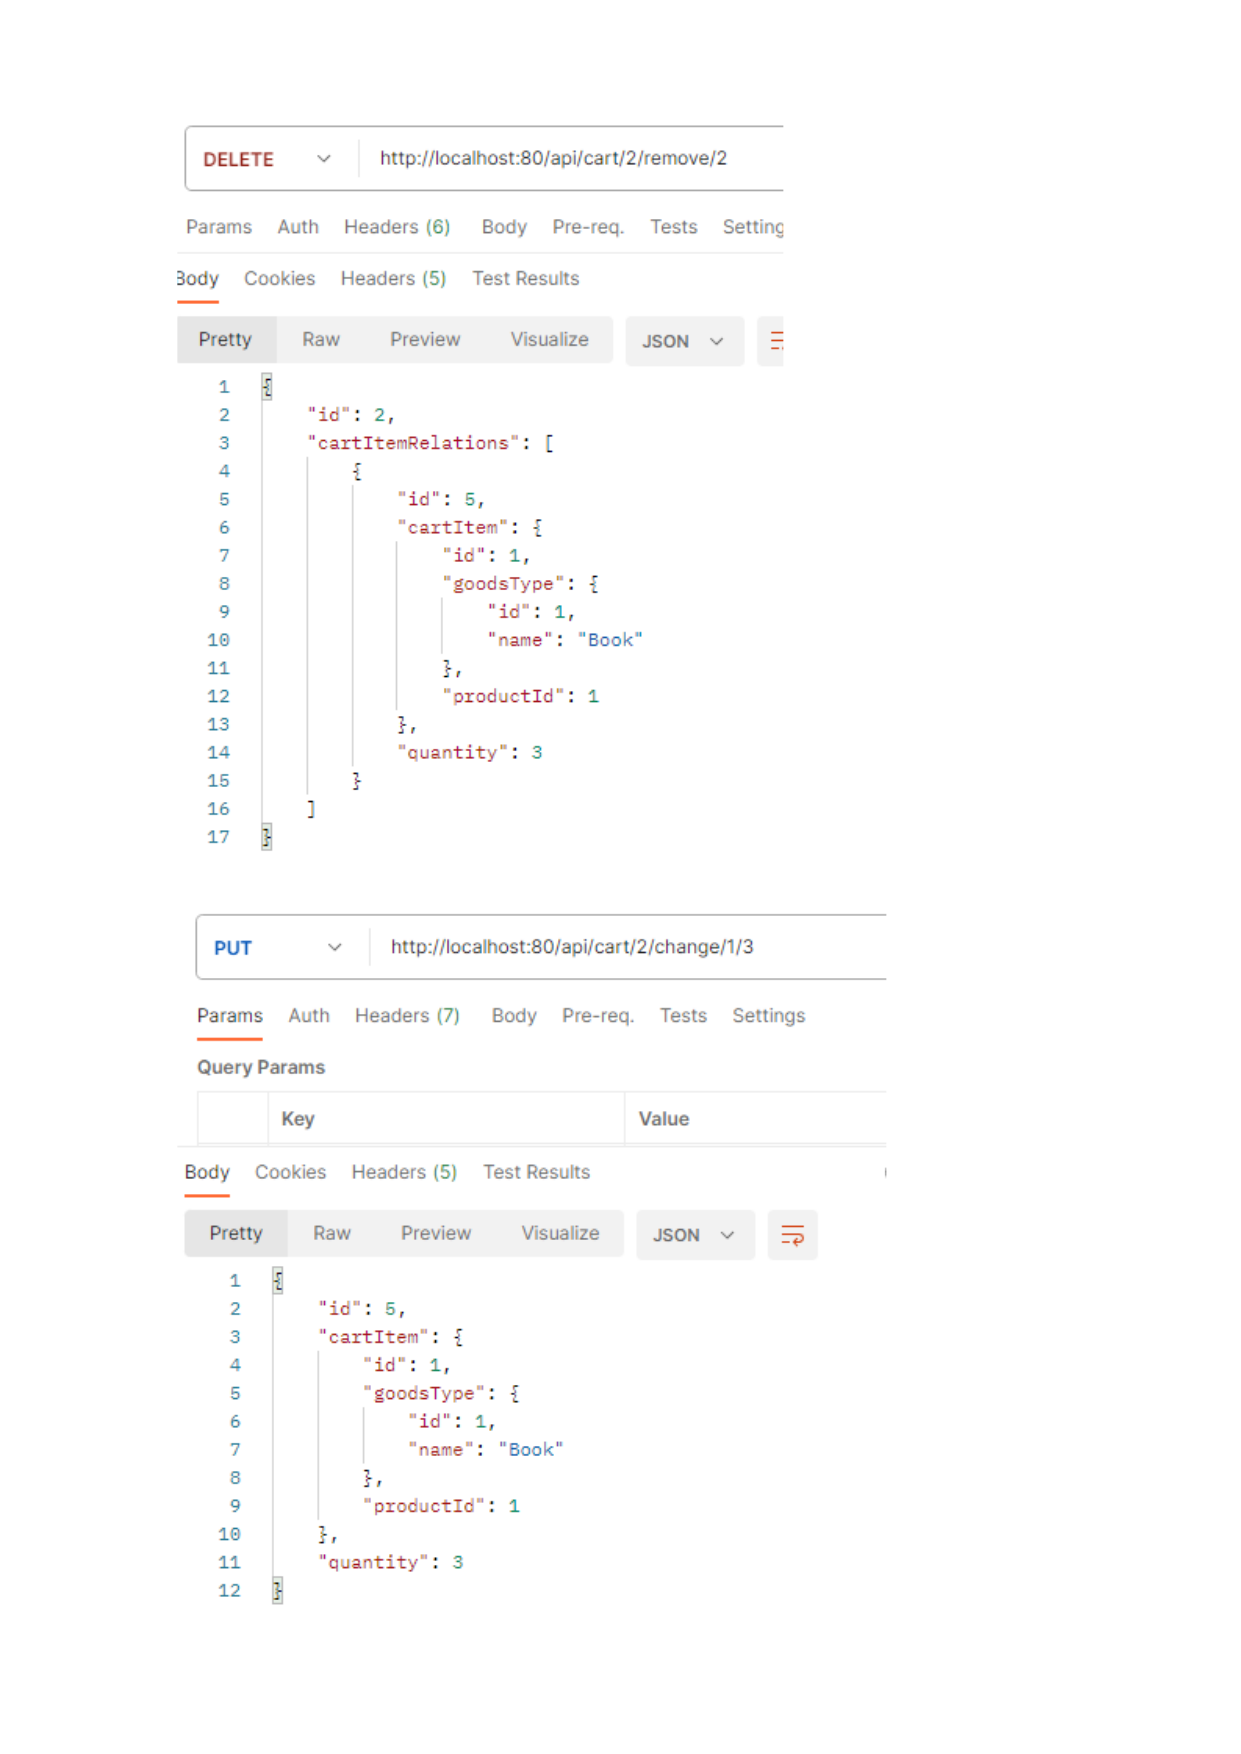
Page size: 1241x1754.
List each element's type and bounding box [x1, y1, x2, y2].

picture [177, 905, 887, 1636]
picture [177, 118, 784, 887]
